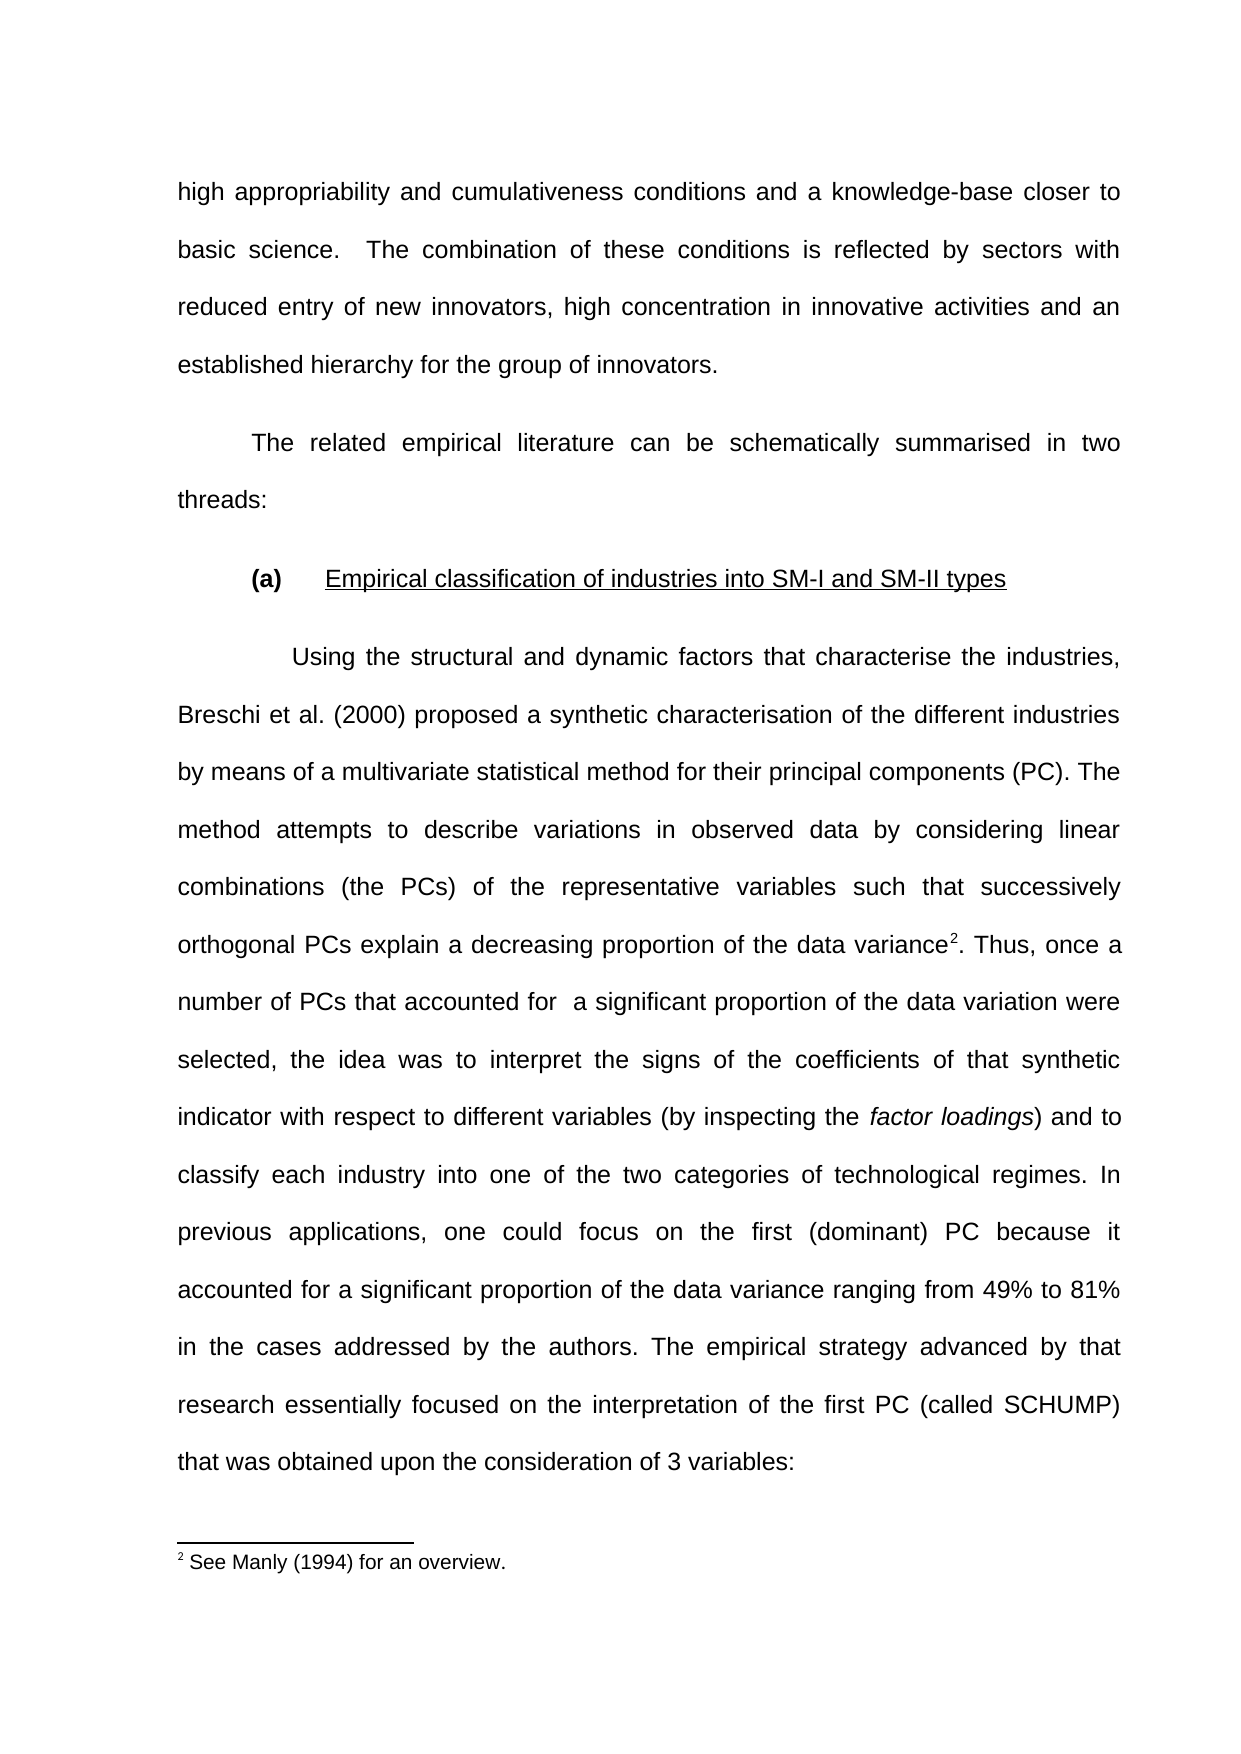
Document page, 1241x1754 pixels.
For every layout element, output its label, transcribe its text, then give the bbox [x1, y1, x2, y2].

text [177, 177, 1122, 378]
text The related empirical literature can be schematically summarised in two threads: [177, 428, 1122, 514]
list Empirical classification of industries into SM-I and SM-II types [177, 564, 1122, 593]
list Using the structural and dynamic factors that characterise the industries, Breschi et al. (2000) proposed a synthetic characterisation of the different industries by means of a multivariate statistical method for their principal components (PC). The method attempts to describe variations in observed data by considering linear combinations (the PCs) of the representative variables such that successively orthogonal PCs explain a decreasing proportion of the data variance. Thus, once a number of PCs that accounted for a significant proportion of the data variation were selected, the idea was to interpret the signs of the coefficients of that synthetic indicator with respect to different variables (by inspecting the factor loadings) and to classify each industry into one of the two categories of technological regimes. In previous applications, one could focus on the first (dominant) PC because it accounted for a significant proportion of the data variance ranging from 49% to 81% in the cases addressed by the authors. The empirical strategy advanced by that research essentially focused on the interpretation of the first PC (called SCHUMP) that was obtained upon the consideration of 3 variables: [177, 642, 1122, 1476]
